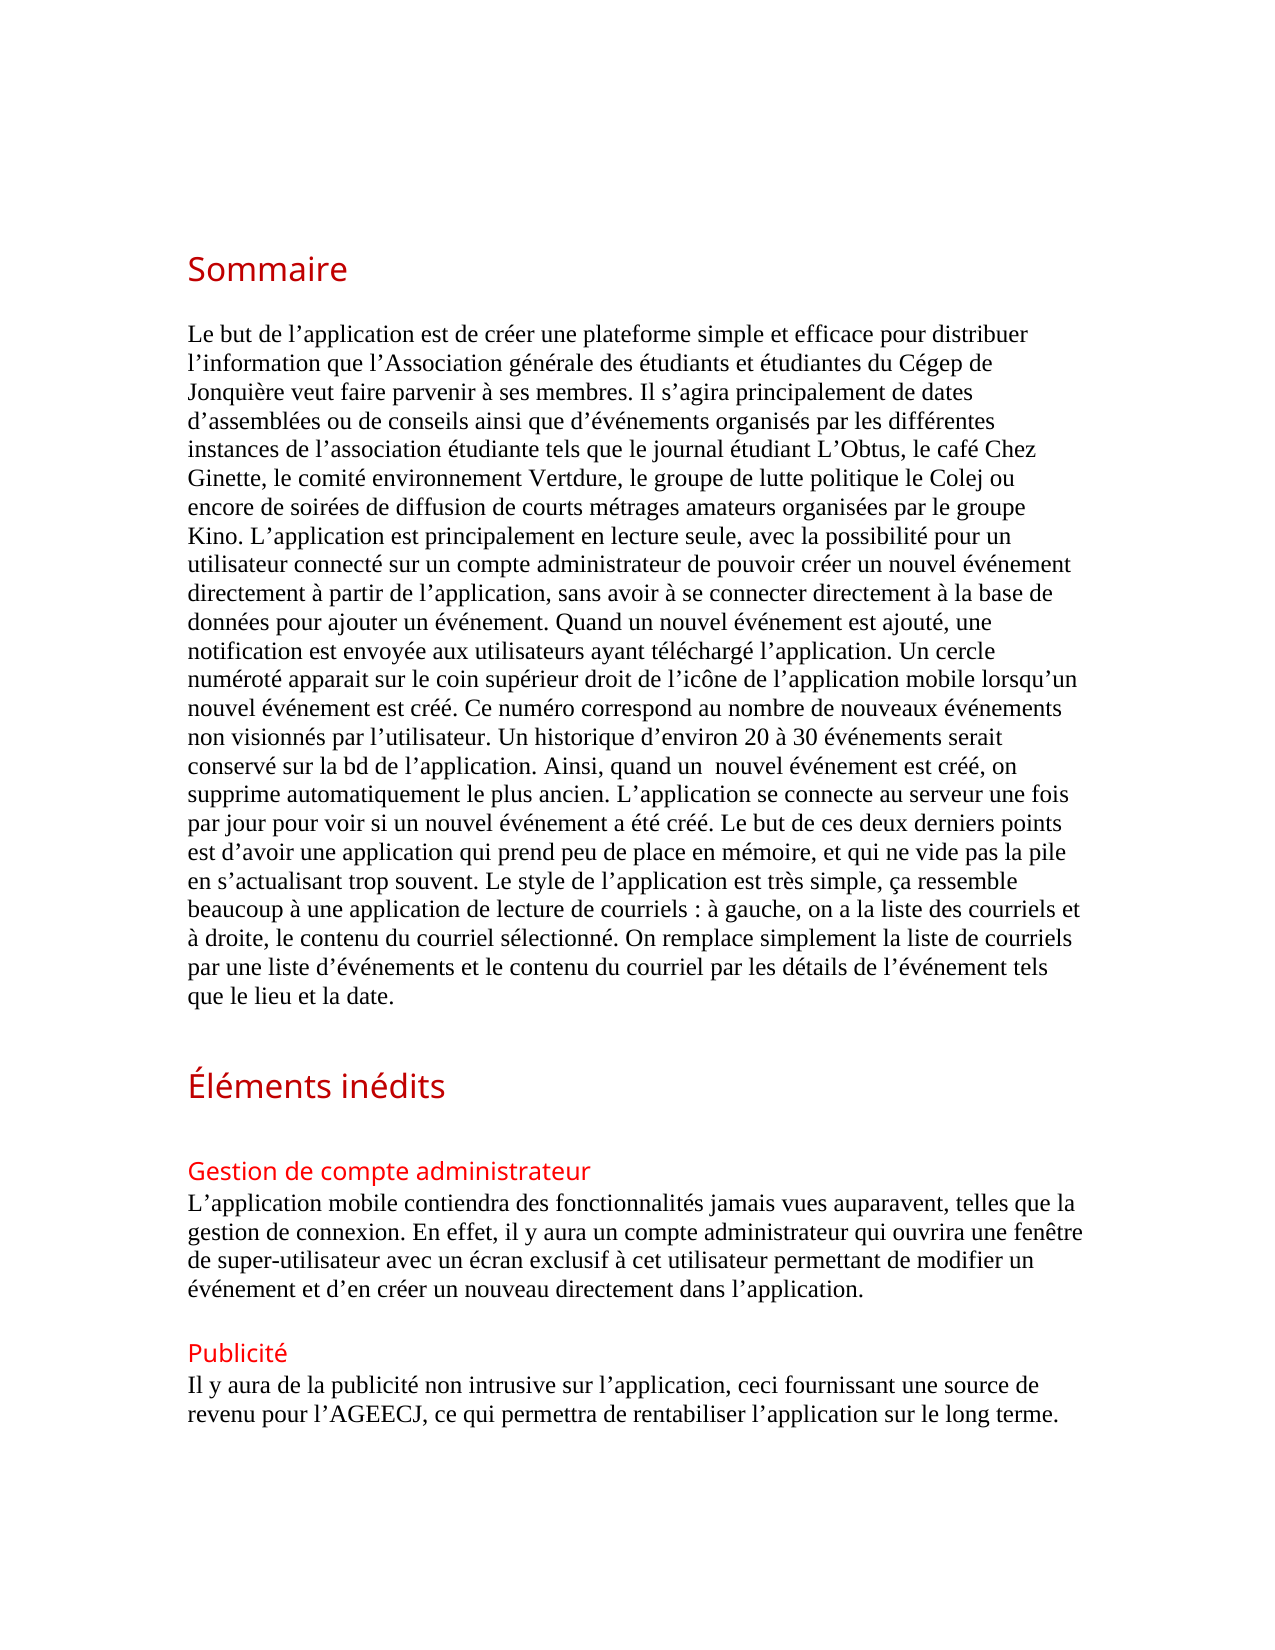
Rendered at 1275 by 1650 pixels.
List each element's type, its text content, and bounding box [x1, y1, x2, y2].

text Le but de l’application est de créer une plateforme simple et efficace pour distribuer l’information que l’Association générale des étudiants et étudiantes du Cégep de Jonquière veut faire parvenir à ses membres. Il s’agira principalement de dates d’assemblées ou de conseils ainsi que d’événements organisés par les différentes instances de l’association étudiante tels que le journal étudiant L’Obtus, le café Chez Ginette, le comité environnement Vertdure, le groupe de lutte politique le Colej ou encore de soirées de diffusion de courts métrages amateurs organisées par le groupe Kino. L’application est principalement en lecture seule, avec la possibilité pour un utilisateur connecté sur un compte administrateur de pouvoir créer un nouvel événement directement à partir de l’application, sans avoir à se connecter directement à la base de données pour ajouter un événement. Quand un nouvel événement est ajouté, une notification est envoyée aux utilisateurs ayant téléchargé l’application. Un cercle numéroté apparait sur le coin supérieur droit de l’icône de l’application mobile lorsqu’un nouvel événement est créé. Ce numéro correspond au nombre de nouveaux événements non visionnés par l’utilisateur. Un historique d’environ 20 à 30 événements serait conservé sur la bd de l’application. Ainsi, quand un nouvel événement est créé, on supprime automatiquement le plus ancien. L’application se connecte au serveur une fois par jour pour voir si un nouvel événement a été créé. Le but de ces deux derniers points est d’avoir une application qui prend peu de place en mémoire, et qui ne vide pas la pile en s’actualisant trop souvent. Le style de l’application est très simple, ça ressemble beaucoup à une application de lecture de courriels : à gauche, on a la liste des courriels et à droite, le contenu du courriel sélectionné. On remplace simplement la liste de courriels par une liste d’événements et le contenu du courriel par les détails de l’événement tels que le lieu et la date. [187, 319, 1087, 1009]
subtitle Sommaire [187, 245, 1087, 291]
subtitle Gestion de compte administrateur [187, 1154, 1087, 1188]
subtitle Éléments inédits [187, 1063, 1087, 1109]
text Il y aura de la publicité non intrusive sur l’application, ceci fournissant une source de revenu pour l’AGEECJ, ce qui permettra de rentabiliser l’application sur le long terme. [187, 1370, 1087, 1427]
text L’application mobile contiendra des fonctionnalités jamais vues auparavent, telles que la gestion de connexion. En effet, il y aura un compte administrateur qui ouvrira une fenêtre de super-utilisateur avec un écran exclusif à cet utilisateur permettant de modifier un événement et d’en créer un nouveau directement dans l’application. [187, 1188, 1087, 1303]
subtitle Publicité [187, 1336, 1087, 1370]
